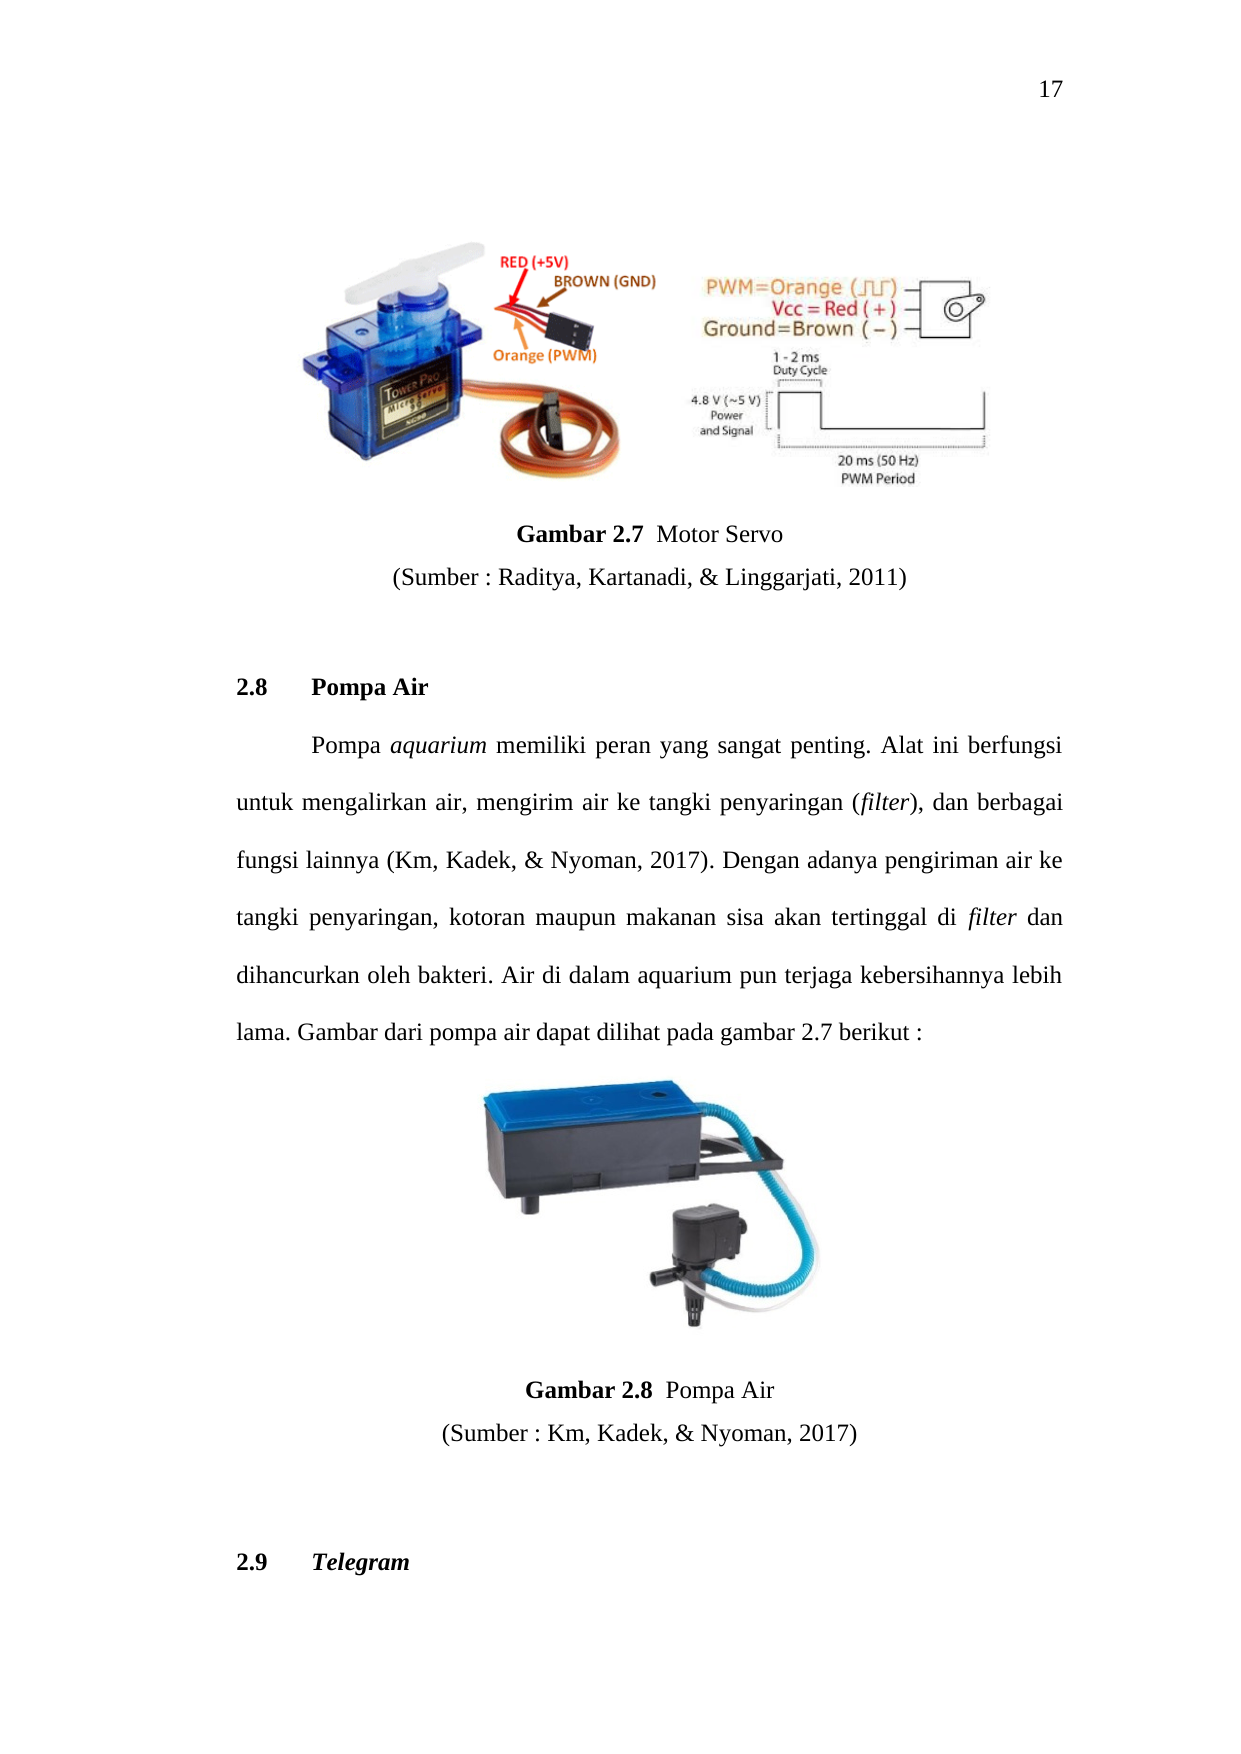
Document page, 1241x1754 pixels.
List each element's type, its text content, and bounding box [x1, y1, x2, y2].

text (Sumber : Km, Kadek, & Nyoman, 2017) [236, 1418, 1063, 1447]
text Gambar 2.8 Pompa Air [236, 1375, 1063, 1404]
text (Sumber : Raditya, Kartanadi, & Linggarjati, 2011) [236, 562, 1063, 591]
picture [477, 1075, 823, 1347]
text Pompa aquarium memiliki peran yang sangat penting. Alat ini berfungsi untuk mengalirkan air, mengirim air ke tangki penyaringan (filter), dan berbagai fungsi lainnya (Km, Kadek, & Nyoman, 2017). Dengan adanya pengiriman air ke tangki penyaringan, kotoran maupun makanan sisa akan tertinggal di filter dan dihancurkan oleh bakteri. Air di dalam aquarium pun terjaga kebersihannya lebih lama. Gambar dari pompa air dapat dilihat pada gambar 2.7 berikut : [236, 730, 1063, 1046]
text Gambar 2.7 Motor Servo [236, 519, 1063, 548]
picture [295, 236, 1004, 492]
text 2.9 Telegram [236, 1547, 1063, 1576]
text 2.8 Pompa Air [236, 672, 1063, 701]
